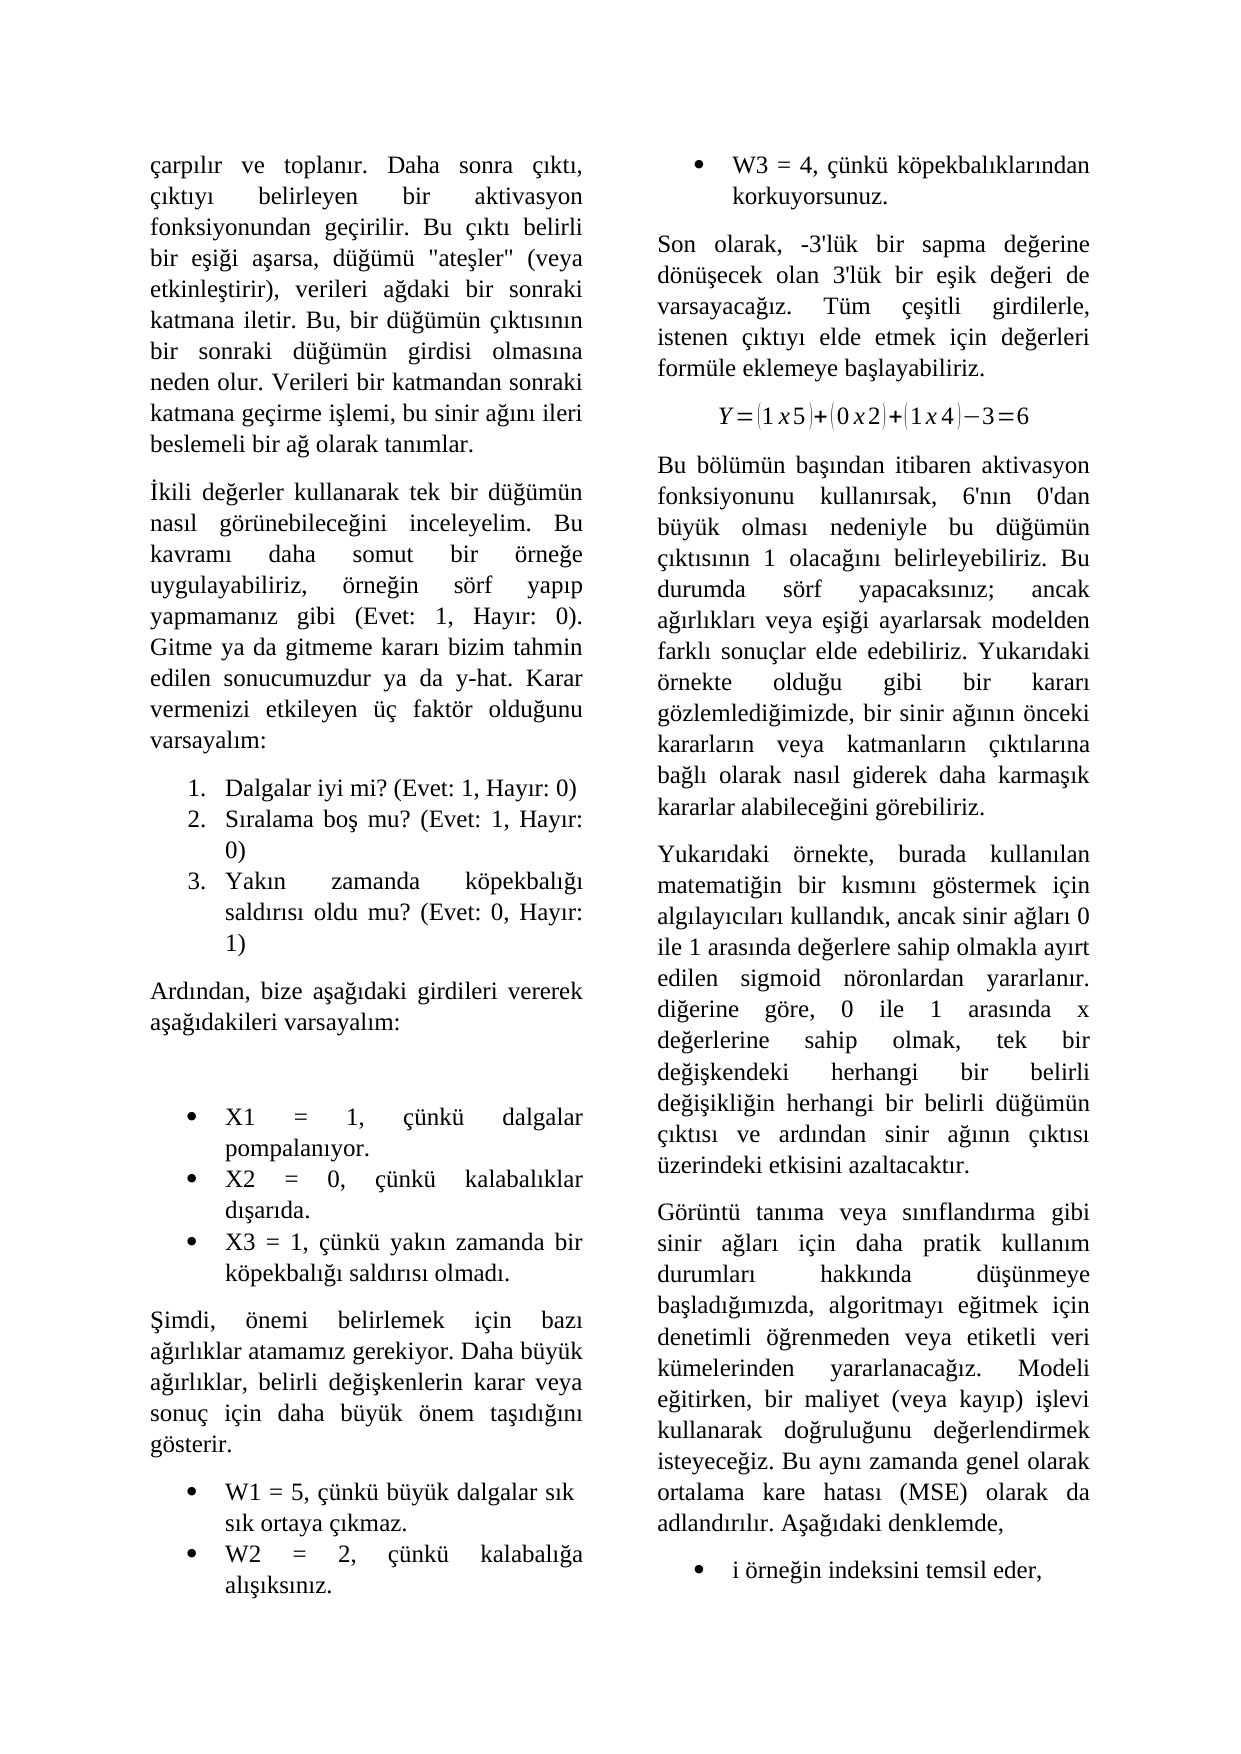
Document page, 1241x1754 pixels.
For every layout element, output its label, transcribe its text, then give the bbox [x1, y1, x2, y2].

list W3 = 4, çünkü köpekbalıklarından korkuyorsunuz. [694, 150, 1090, 210]
text Ardından, bize aşağıdaki girdileri vererek aşağıdakileri varsayalım: [150, 976, 583, 1036]
text Görüntü tanıma veya sınıflandırma gibi sinir ağları için daha pratik kullanım durumları hakkında düşünmeye başladığımızda, algoritmayı eğitmek için denetimli öğrenmeden veya etiketli veri kümelerinden yararlanacağız. Modeli eğitirken, bir maliyet (veya kayıp) işlevi kullanarak doğruluğunu değerlendirmek isteyeceğiz. Bu aynı zamanda genel olarak ortalama kare hatası (MSE) olarak da adlandırılır. Aşağıdaki denklemde, [657, 1197, 1090, 1537]
list Sıralama boş mu? (Evet: 1, Hayır: 0) [187, 804, 583, 864]
list i örneğin indeksini temsil eder, [694, 1556, 1090, 1584]
list W2 = 2, çünkü kalabalığa alışıksınız. [187, 1539, 583, 1599]
text Son olarak, -3'lük bir sapma değerine dönüşecek olan 3'lük bir eşik değeri de varsayacağız. Tüm çeşitli girdilerle, istenen çıktıyı elde etmek için değerleri formüle eklemeye başlayabiliriz. [657, 229, 1090, 382]
list W1 = 5, çünkü büyük dalgalar sık ​​sık ortaya çıkmaz. [187, 1477, 583, 1537]
text Şimdi, önemi belirlemek için bazı ağırlıklar atamamız gerekiyor. Daha büyük ağırlıklar, belirli değişkenlerin karar veya sonuç için daha büyük önem taşıdığını gösterir. [150, 1305, 583, 1458]
list Yakın zamanda köpekbalığı saldırısı oldu mu? (Evet: 0, Hayır: 1) [187, 866, 583, 957]
list X1 = 1, çünkü dalgalar pompalanıyor. [187, 1102, 583, 1162]
list X3 = 1, çünkü yakın zamanda bir köpekbalığı saldırısı olmadı. [187, 1227, 583, 1286]
text İkili değerler kullanarak tek bir düğümün nasıl görünebileceğini inceleyelim. Bu kavramı daha somut bir örneğe uygulayabiliriz, örneğin sörf yapıp yapmamanız gibi (Evet: 1, Hayır: 0). Gitme ya da gitmeme kararı bizim tahmin edilen sonucumuzdur ya da y-hat. Karar vermenizi etkileyen üç faktör olduğunu varsayalım: [150, 477, 583, 754]
text Yukarıdaki örnekte, burada kullanılan matematiğin bir kısmını göstermek için algılayıcıları kullandık, ancak sinir ağları 0 ile 1 arasında değerlere sahip olmakla ayırt edilen sigmoid nöronlardan yararlanır. diğerine göre, 0 ile 1 arasında x değerlerine sahip olmak, tek bir değişkendeki herhangi bir belirli değişikliğin herhangi bir belirli düğümün çıktısı ve ardından sinir ağının çıktısı üzerindeki etkisini azaltacaktır. [657, 839, 1090, 1178]
text Bu bölümün başından itibaren aktivasyon fonksiyonunu kullanırsak, 6'nın 0'dan büyük olması nedeniyle bu düğümün çıktısının 1 olacağını belirleyebiliriz. Bu durumda sörf yapacaksınız; ancak ağırlıkları veya eşiği ayarlarsak modelden farklı sonuçlar elde edebiliriz. Yukarıdaki örnekte olduğu gibi bir kararı gözlemlediğimizde, bir sinir ağının önceki kararların veya katmanların çıktılarına bağlı olarak nasıl giderek daha karmaşık kararlar alabileceğini görebiliriz. [657, 450, 1090, 820]
list Dalgalar iyi mi? (Evet: 1, Hayır: 0) [187, 773, 583, 802]
list X2 = 0, çünkü kalabalıklar dışarıda. [187, 1164, 583, 1224]
